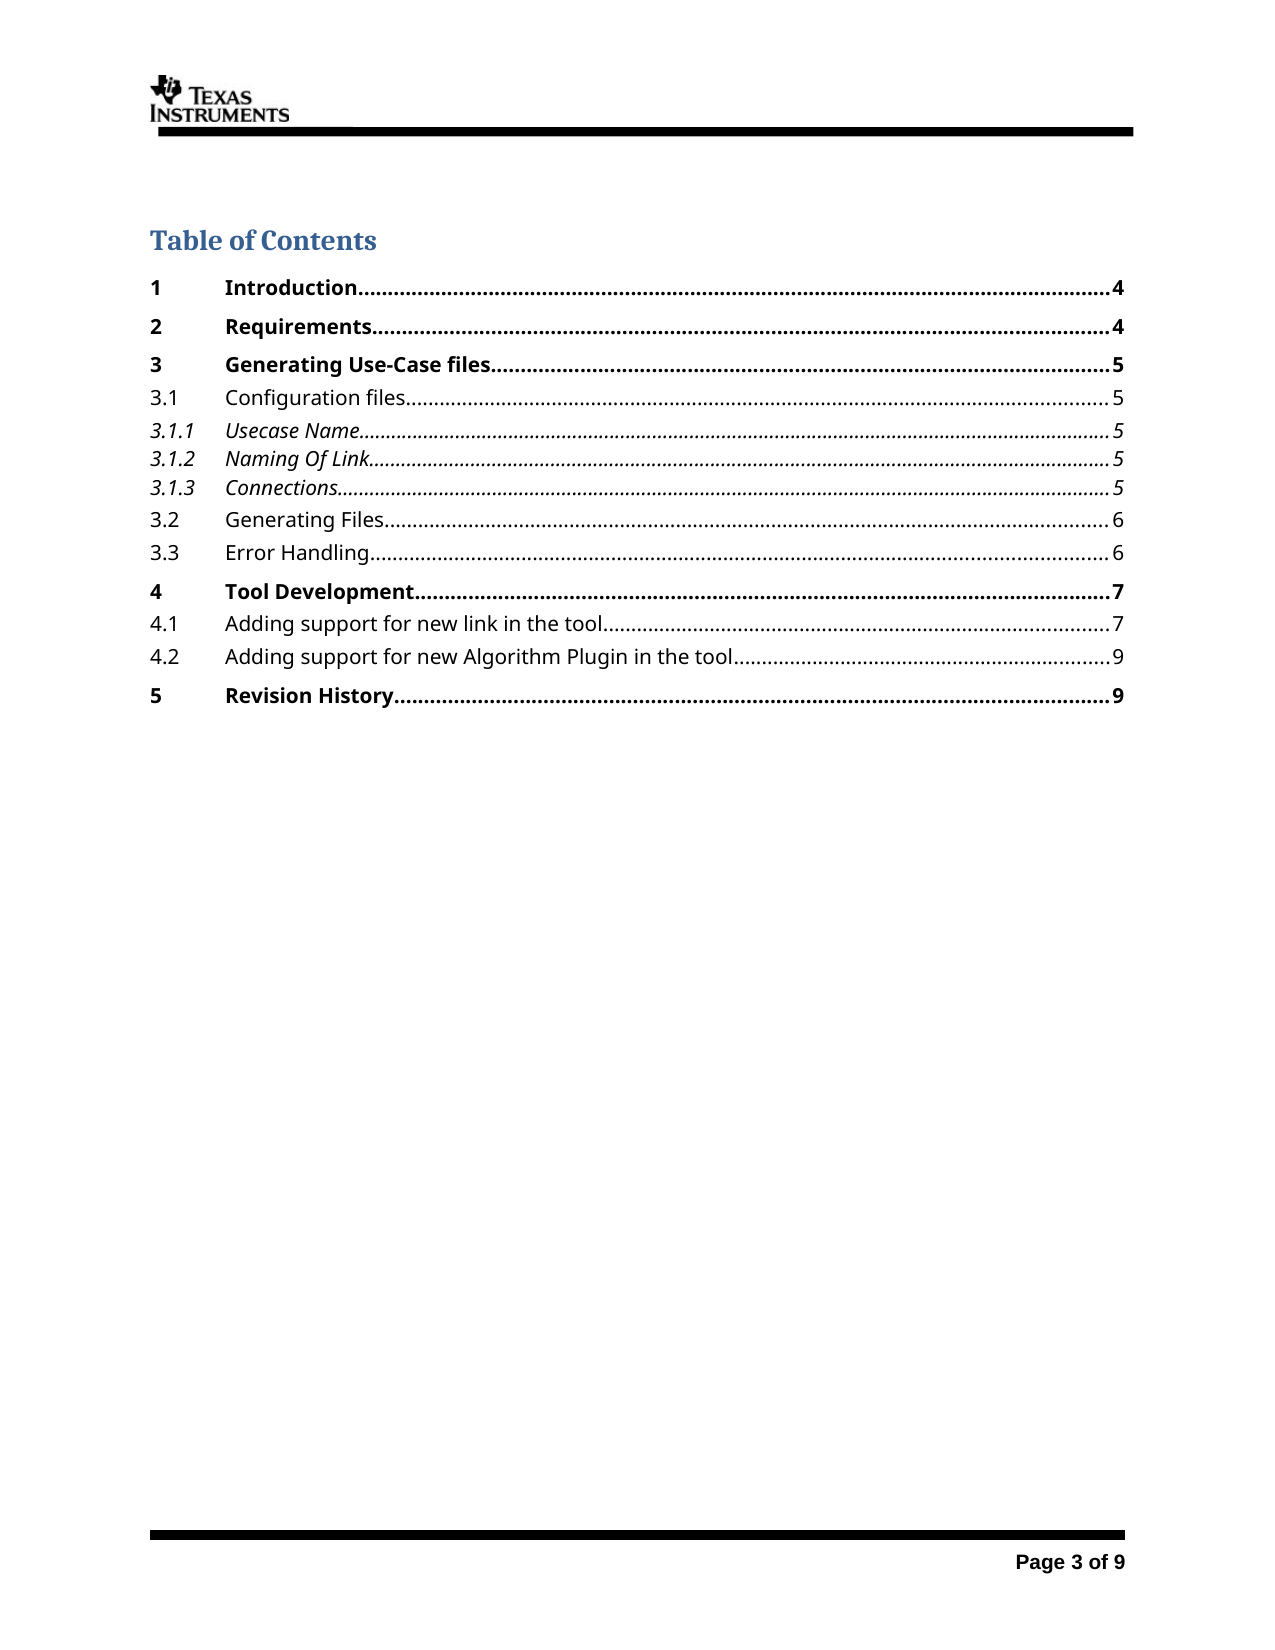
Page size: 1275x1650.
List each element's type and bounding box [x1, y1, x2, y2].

picture [150, 75, 289, 122]
